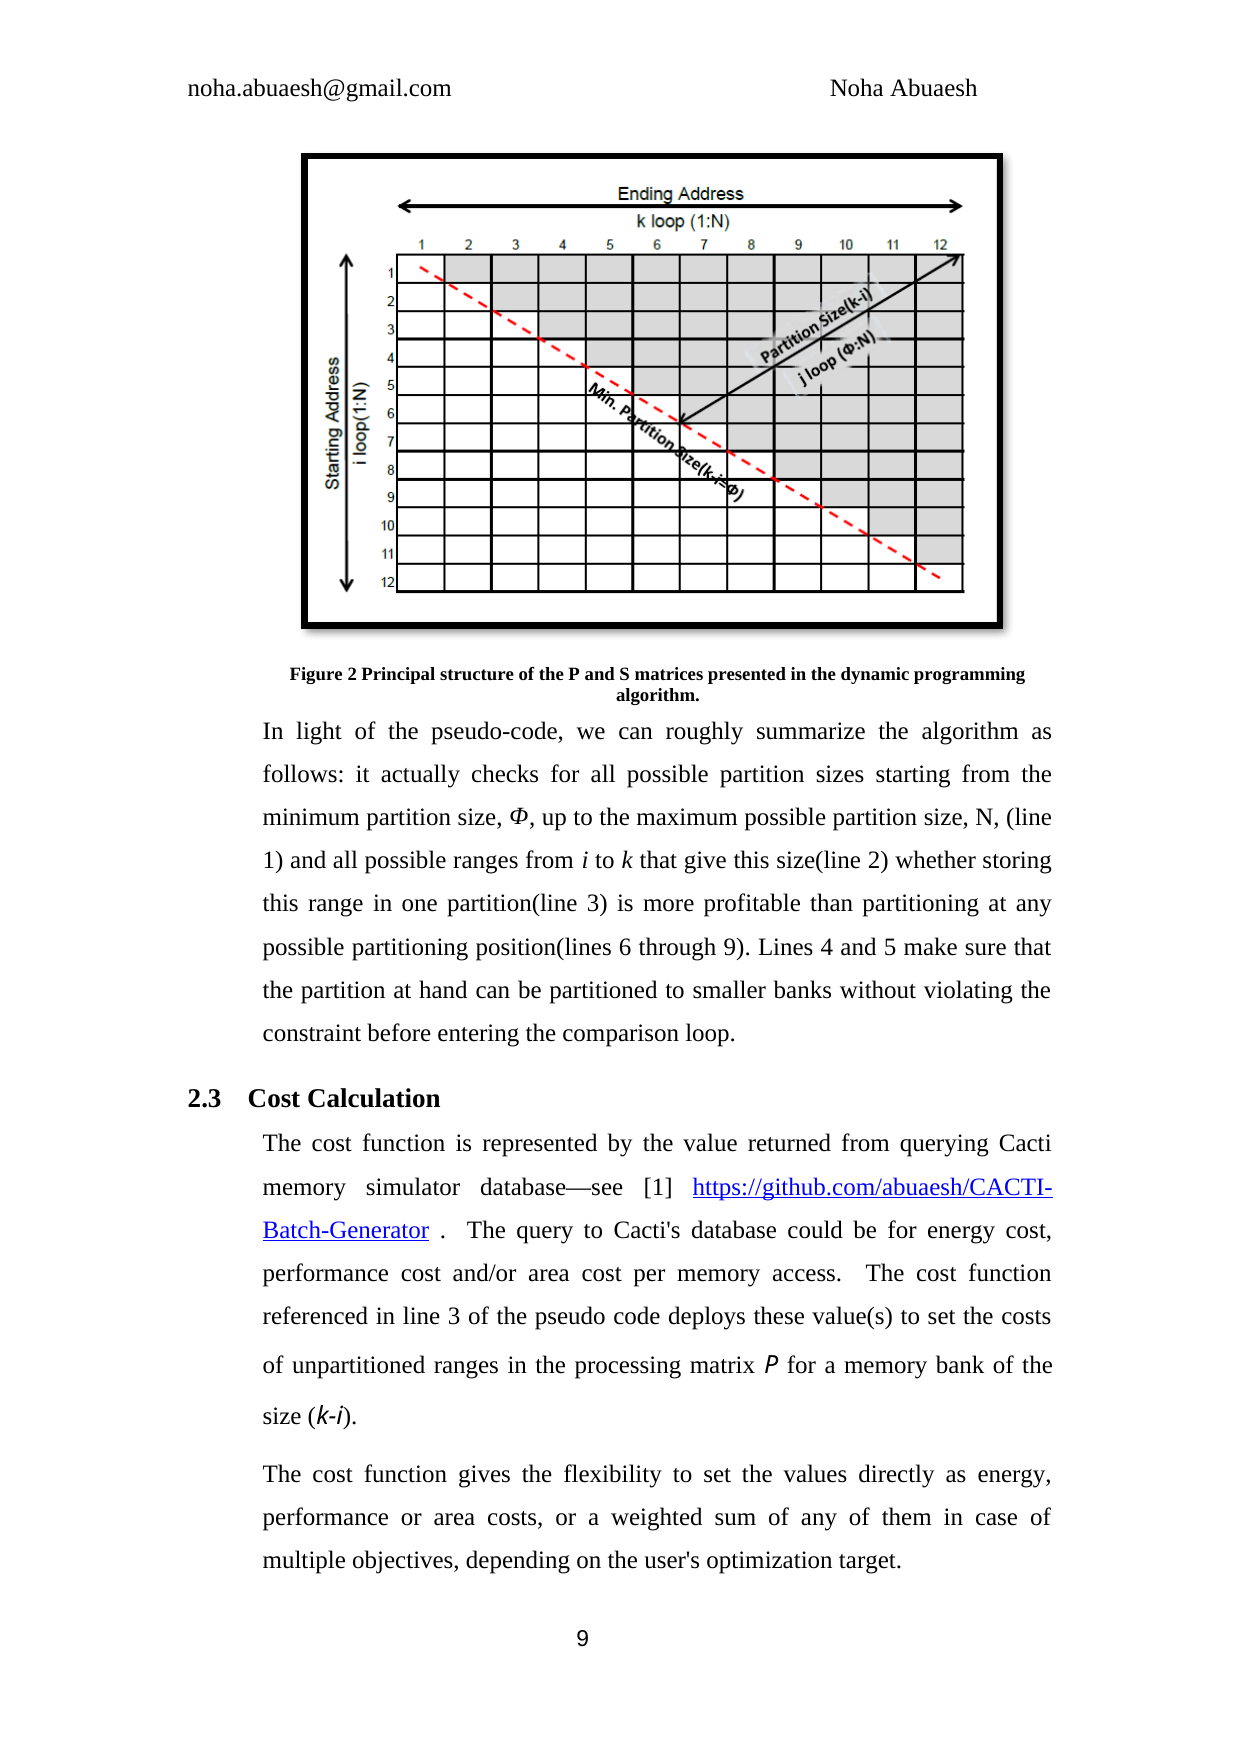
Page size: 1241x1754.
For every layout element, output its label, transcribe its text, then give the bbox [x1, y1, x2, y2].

text The cost function gives the flexibility to set the values directly as energy, performance or area costs, or a weighted sum of any of them in case of multiple objectives, depending on the user's optimization target. [262, 1459, 1053, 1574]
text In light of the pseudo-code, we can roughly summarize the algorithm as follows: it actually checks for all possible partition sizes starting from the minimum partition size, , up to the maximum possible partition size, N, (line 1) and all possible ranges from i to k that give this size(line 2) whether storing this range in one partition(line 3) is more profitable than partitioning at any possible partitioning position(lines 6 through 9). Lines 4 and 5 make sure that the partition at hand can be partitioned to smaller banks without violating the constraint before entering the comparison loop. [262, 716, 1053, 1047]
picture [308, 159, 997, 622]
subtitle Cost Calculation [187, 1082, 1053, 1113]
text The cost function is represented by the value returned from querying Cacti memory simulator database—see ‎[1] https://github.com/abuaesh/CACTI-Batch-Generator . The query to Cacti's database could be for energy cost, performance cost and/or area cost per memory access. The cost function referenced in line 3 of the pseudo code deploys these value(s) to set the costs of unpartitioned ranges in the processing matrix P for a memory bank of the size (k-i). [262, 1128, 1053, 1432]
